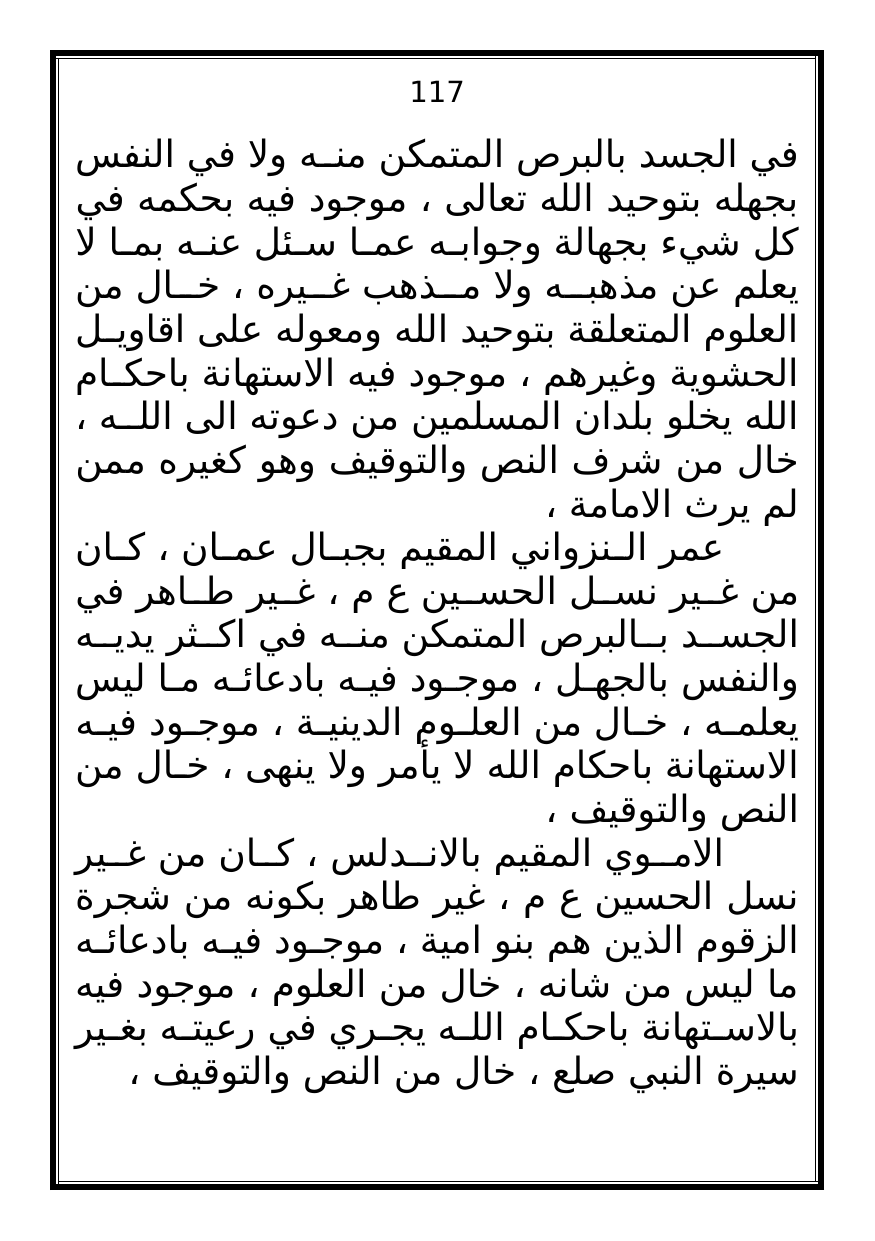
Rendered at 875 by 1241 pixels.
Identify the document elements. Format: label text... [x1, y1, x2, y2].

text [75, 133, 799, 526]
text الاموي المقيم بالاندلس ، كان من غير نسل الحسين ع م ، غير طاهر بكونه من شجرة الزقوم الذين هم بنو امية ، موجود فيه بادعائه ما ليس من شانه ، خال من العلوم ، موجود فيه بالاستهانة باحكام الله يجري في رعيته بغير سيرة النبي صلع ، خال من النص والتوقيف ، [75, 831, 799, 1093]
text عمر النزواني المقيم بجبال عمان ، كان من غير نسل الحسين ع م ، غير طاهر في الجسد بالبرص المتمكن منه في اكثر يديه والنفس بالجهل ، موجود فيه بادعائه ما ليس يعلمه ، خال من العلوم الدينية ، موجود فيه الاستهانة باحكام الله لا يأمر ولا ينهى ، خال من النص والتوقيف ، [75, 526, 799, 831]
